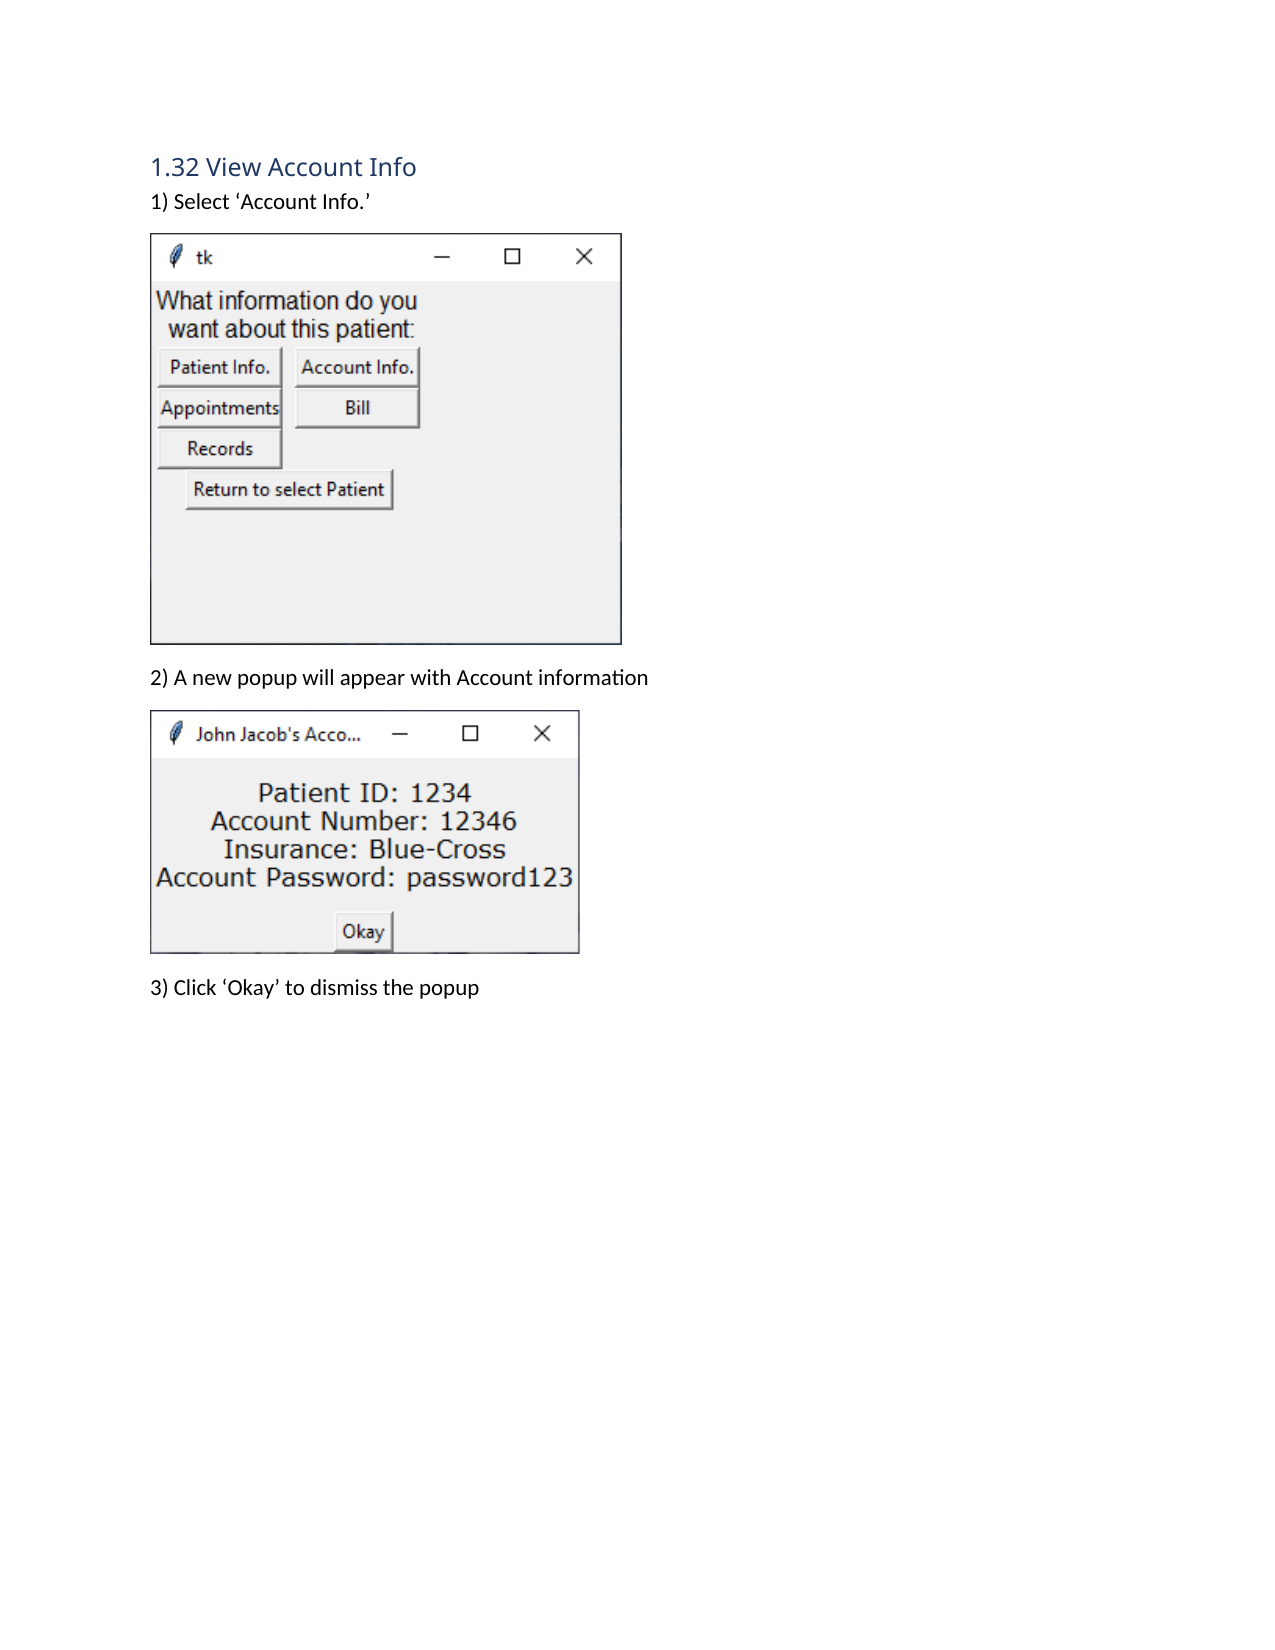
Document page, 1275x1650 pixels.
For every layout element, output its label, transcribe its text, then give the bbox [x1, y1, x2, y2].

subtitle 1.32 View Account Info [150, 150, 1125, 184]
picture [150, 710, 580, 954]
text 3) Click ‘Okay’ to dismiss the popup [150, 973, 1125, 1001]
text 1) Select ‘Account Info.’ [150, 187, 1125, 215]
picture [150, 233, 622, 645]
text 2) A new popup will appear with Account information [150, 663, 1125, 691]
